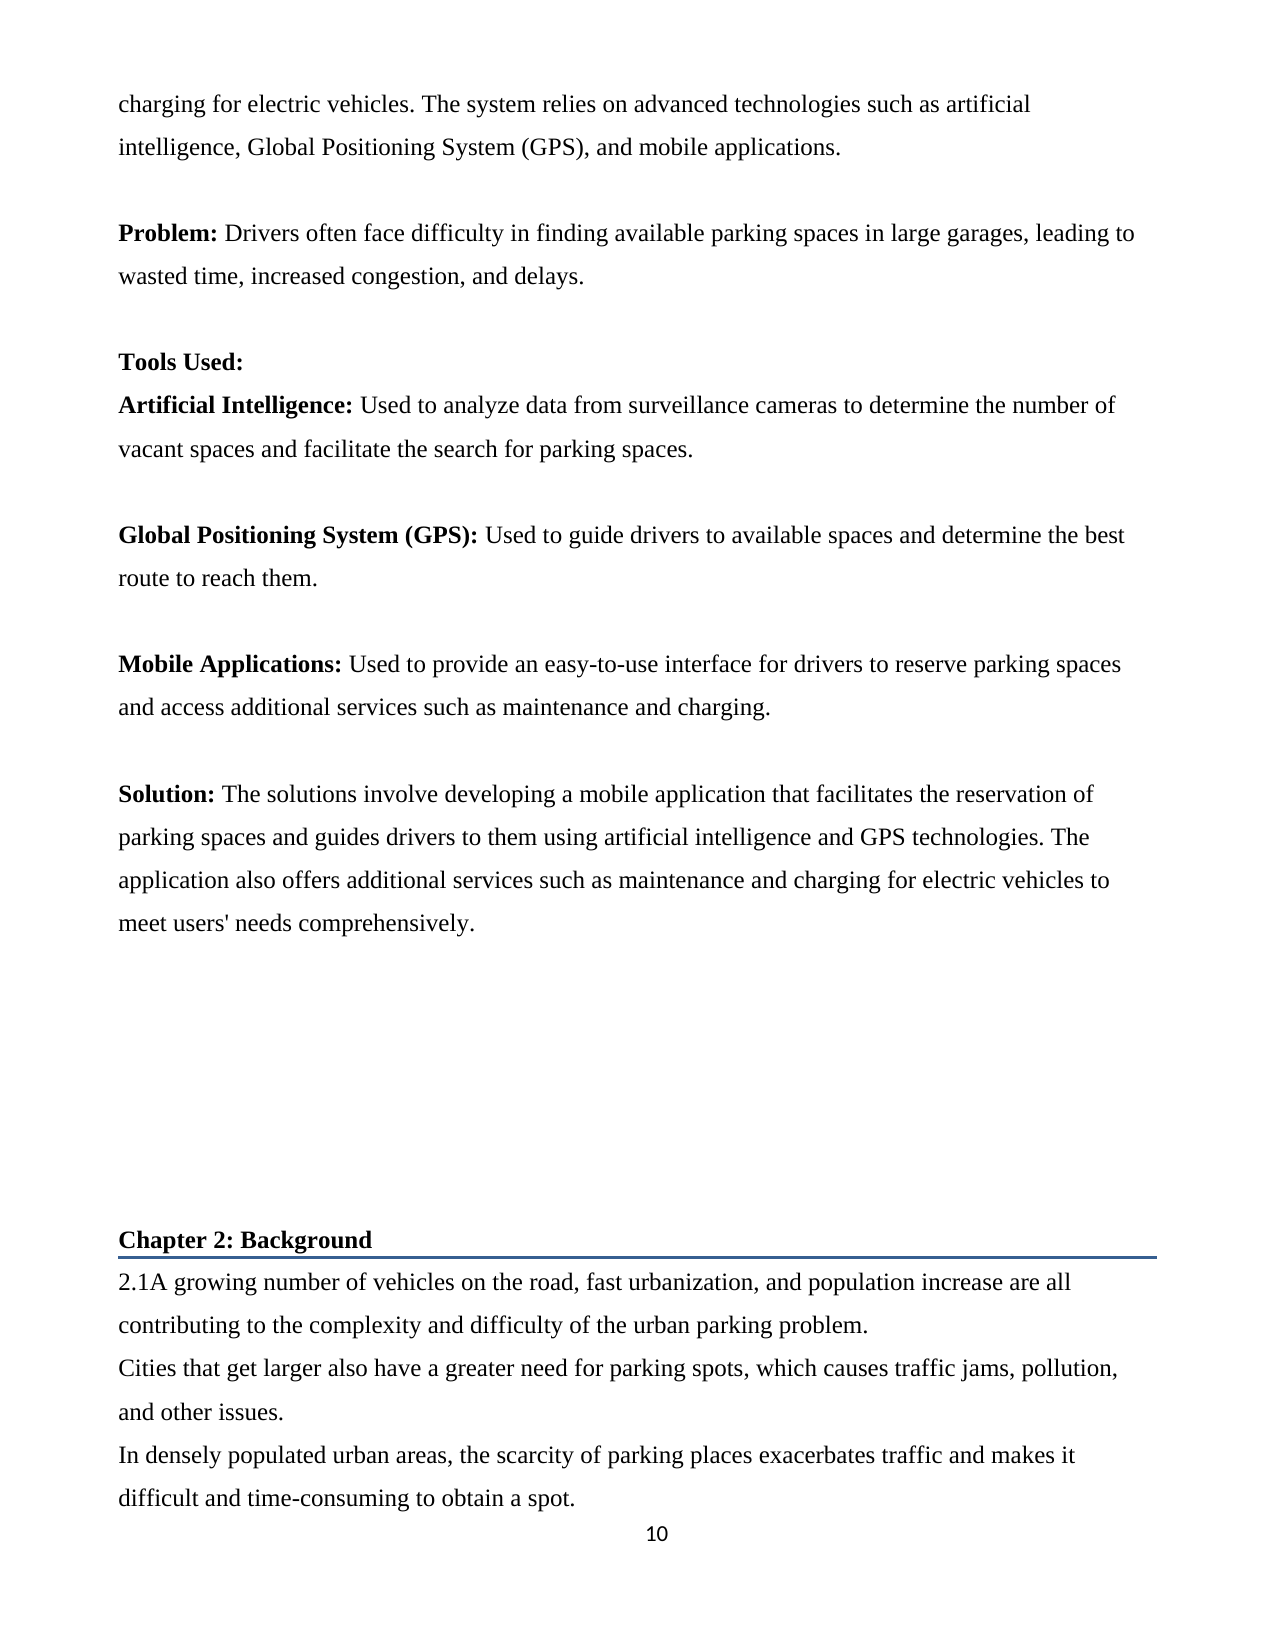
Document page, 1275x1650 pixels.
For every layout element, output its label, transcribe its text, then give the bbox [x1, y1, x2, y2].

text Global Positioning System (GPS): Used to guide drivers to available spaces and determine the best route to reach them. [118, 520, 1157, 592]
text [118, 89, 1157, 161]
subtitle Chapter 2: Background [118, 1225, 1157, 1256]
text In densely populated urban areas, the scarcity of parking places exacerbates traffic and makes it difficult and time-consuming to obtain a spot. [118, 1440, 1157, 1512]
text Artificial Intelligence: Used to analyze data from surveillance cameras to determine the number of vacant spaces and facilitate the search for parking spaces. [118, 391, 1157, 462]
text Mobile Applications: Used to provide an easy-to-use interface for drivers to reserve parking spaces and access additional services such as maintenance and charging. [118, 649, 1157, 721]
text Solution: The solutions involve developing a mobile application that facilitates the reservation of parking spaces and guides drivers to them using artificial intelligence and GPS technologies. The application also offers additional services such as maintenance and charging for electric vehicles to meet users' needs comprehensively. [118, 779, 1157, 937]
text 2.1A growing number of vehicles on the road, fast urbanization, and population increase are all contributing to the complexity and difficulty of the urban parking problem. [118, 1267, 1157, 1339]
text Cities that get larger also have a greater need for parking spots, which causes traffic jams, pollution, and other issues. [118, 1353, 1157, 1425]
text Tools Used: [118, 347, 1157, 376]
text Problem: Drivers often face difficulty in finding available parking spaces in large garages, leading to wasted time, increased congestion, and delays. [118, 218, 1157, 290]
